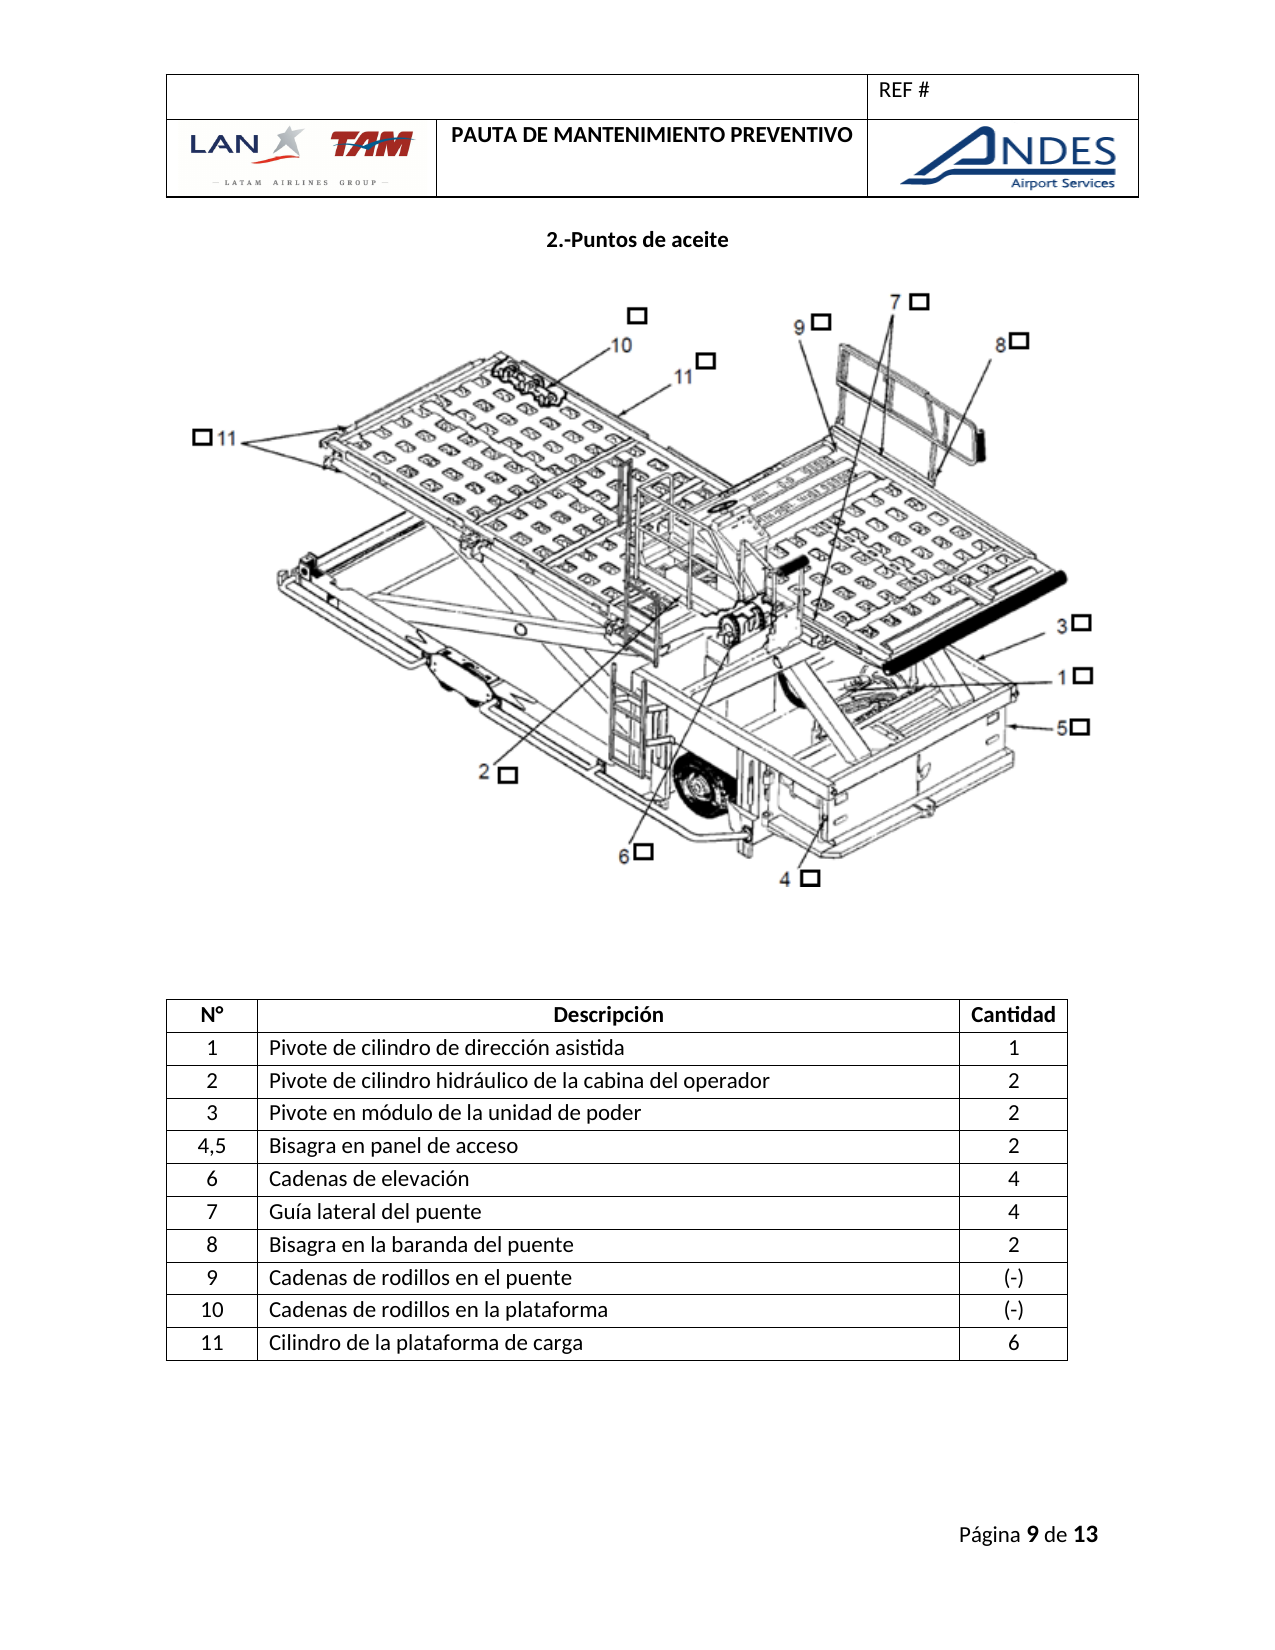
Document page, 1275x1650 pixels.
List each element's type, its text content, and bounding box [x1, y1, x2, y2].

table_cell 2 [960, 1066, 1067, 1097]
table_cell Guía lateral del puente [258, 1197, 959, 1229]
table_cell 2 [960, 1131, 1067, 1163]
picture [178, 120, 428, 196]
table_cell 10 [167, 1295, 257, 1327]
table_cell 1 [167, 1033, 257, 1065]
table_cell (-) [960, 1263, 1067, 1294]
table_header N° [167, 1000, 257, 1032]
table_cell (-) [960, 1295, 1067, 1327]
table_header Cantidad [960, 1000, 1067, 1032]
table_cell Pivote en módulo de la unidad de poder [258, 1099, 959, 1130]
picture [900, 120, 1127, 192]
table_cell 2 [167, 1066, 257, 1097]
table_cell 4,5 [167, 1131, 257, 1163]
table_cell 2 [960, 1099, 1067, 1130]
table_cell 6 [960, 1328, 1067, 1360]
table_cell 4 [960, 1197, 1067, 1229]
table_cell Pivote de cilindro de dirección asistida [258, 1033, 959, 1065]
table_cell 9 [167, 1263, 257, 1294]
table_cell Cadenas de elevación [258, 1164, 959, 1196]
table_cell 8 [167, 1230, 257, 1262]
table_cell Pivote de cilindro hidráulico de la cabina del operador [258, 1066, 959, 1097]
table_cell Cadenas de rodillos en el puente [258, 1263, 959, 1294]
table_cell 2 [960, 1230, 1067, 1262]
table_cell Bisagra en la baranda del puente [258, 1230, 959, 1262]
table_cell 7 [167, 1197, 257, 1229]
text 2.-Puntos de aceite [177, 225, 1098, 253]
table_cell 6 [167, 1164, 257, 1196]
picture [177, 281, 1098, 887]
table_cell 11 [167, 1328, 257, 1360]
table_cell 1 [960, 1033, 1067, 1065]
table_cell 4 [960, 1164, 1067, 1196]
table_cell 3 [167, 1099, 257, 1130]
table_cell Cilindro de la plataforma de carga [258, 1328, 959, 1360]
table_header Descripción [258, 1000, 959, 1032]
table_cell Bisagra en panel de acceso [258, 1131, 959, 1163]
table_cell Cadenas de rodillos en la plataforma [258, 1295, 959, 1327]
